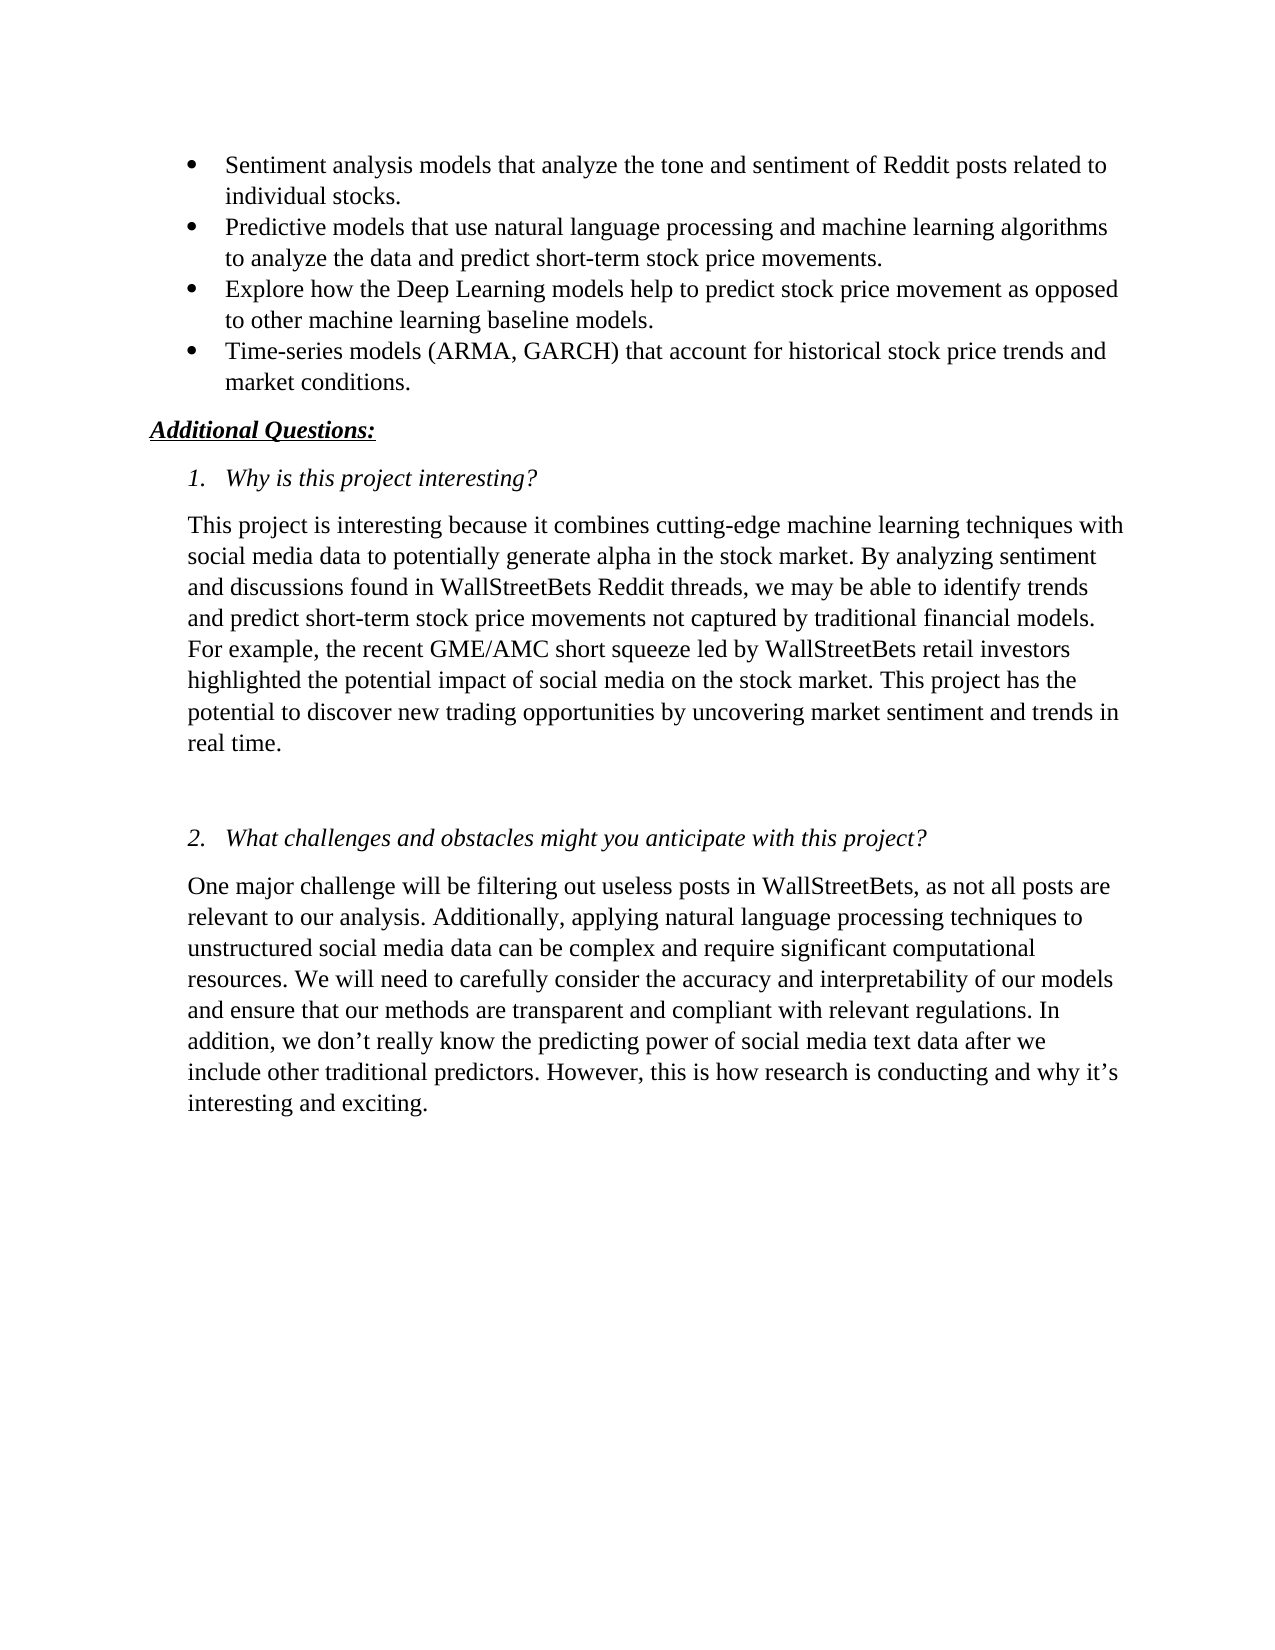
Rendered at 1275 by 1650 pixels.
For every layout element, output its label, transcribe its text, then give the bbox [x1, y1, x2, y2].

list Why is this project interesting? [187, 463, 1125, 491]
list Sentiment analysis models that analyze the tone and sentiment of Reddit posts related to individual stocks. [187, 150, 1125, 210]
list Predictive models that use natural language processing and machine learning algorithms to analyze the data and predict short-term stock price movements. [187, 212, 1125, 272]
list Explore how the Deep Learning models help to predict stock price movement as opposed to other machine learning baseline models. [187, 274, 1125, 334]
text One major challenge will be filtering out useless posts in WallStreetBets, as not all posts are relevant to our analysis. Additionally, applying natural language processing techniques to unstructured social media data can be complex and require significant computational resources. We will need to carefully consider the accuracy and interpretability of our models and ensure that our methods are transparent and compliant with relevant regulations. In addition, we don’t really know the predicting power of social media text data after we include other traditional predictors. However, this is how research is conducting and why it’s interesting and exciting. [187, 871, 1125, 1117]
text This project is interesting because it combines cutting-edge machine learning techniques with social media data to potentially generate alpha in the stock market. By analyzing sentiment and discussions found in WallStreetBets Reddit threads, we may be able to identify trends and predict short-term stock price movements not captured by traditional financial models. For example, the recent GME/AMC short squeeze led by WallStreetBets retail investors highlighted the potential impact of social media on the stock market. This project has the potential to discover new trading opportunities by uncovering market sentiment and trends in real time. [187, 510, 1125, 756]
list What challenges and obstacles might you anticipate with this project? [187, 823, 1125, 852]
text Additional Questions: [150, 415, 1125, 444]
list Time-series models (ARMA, GARCH) that account for historical stock price trends and market conditions. [187, 336, 1125, 396]
